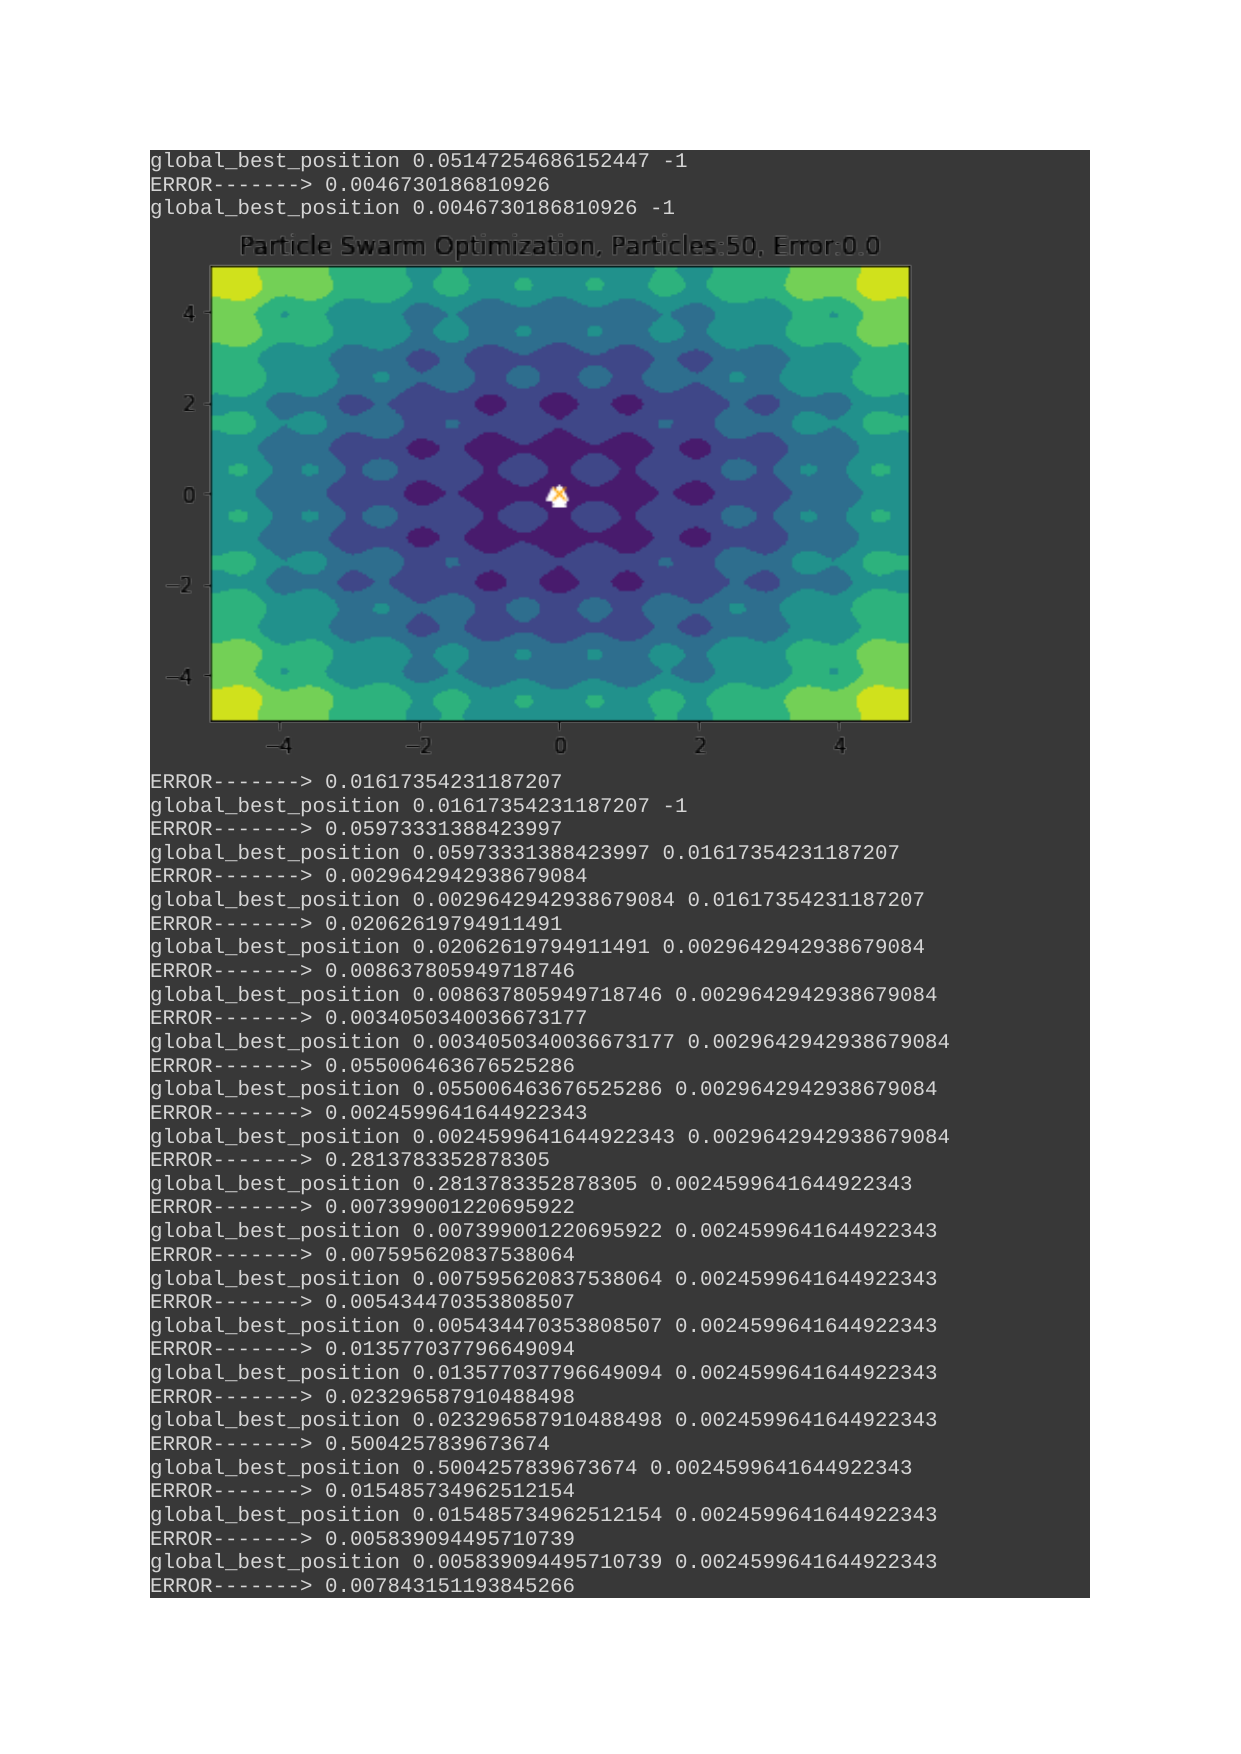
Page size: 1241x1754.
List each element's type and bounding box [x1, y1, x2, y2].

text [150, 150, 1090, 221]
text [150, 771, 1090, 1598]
picture [150, 221, 922, 771]
